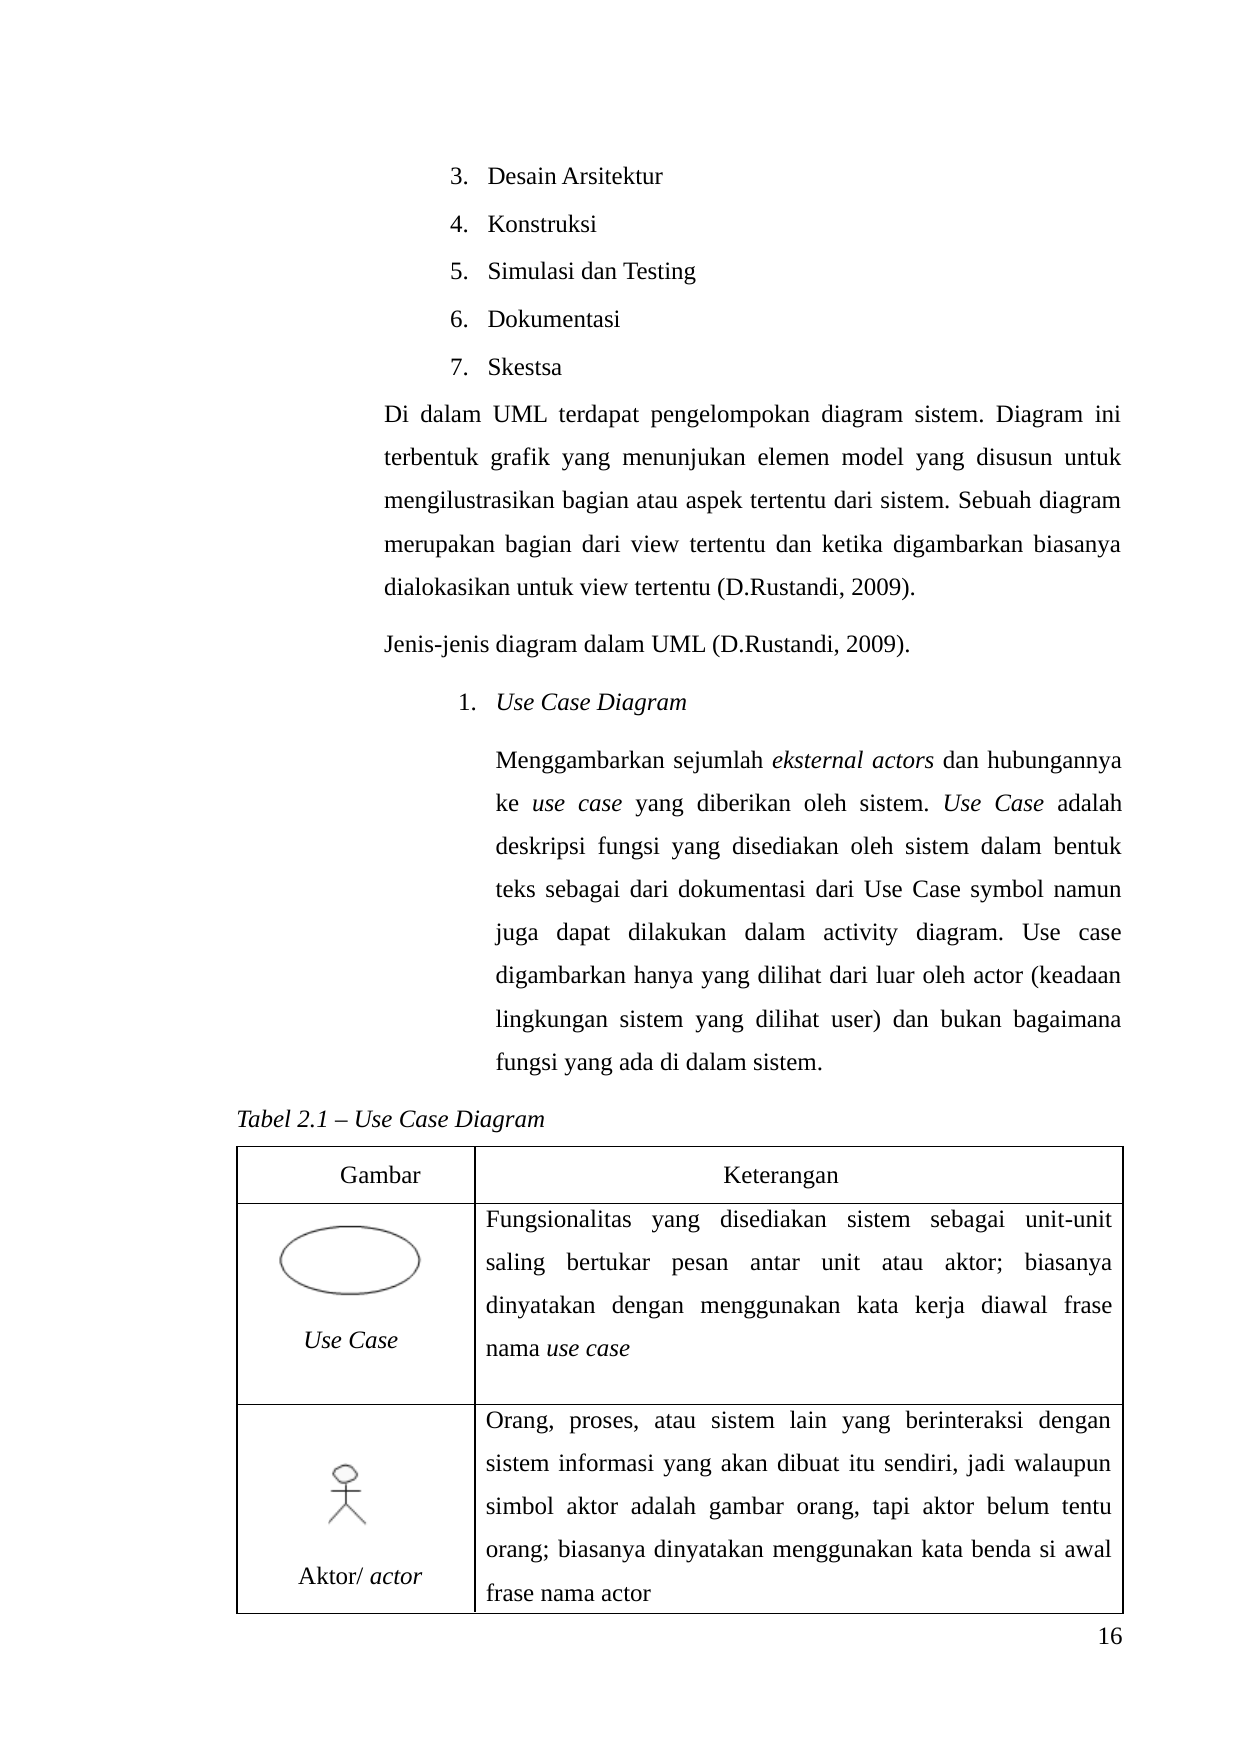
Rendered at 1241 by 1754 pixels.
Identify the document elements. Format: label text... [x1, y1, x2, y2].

list Simulasi dan Testing [450, 256, 1122, 285]
table_header Gambar [238, 1147, 474, 1202]
picture [278, 1223, 423, 1297]
text Menggambarkan sejumlah eksternal actors dan hubungannya ke use case yang diberikan oleh sistem. Use Case adalah deskripsi fungsi yang disediakan oleh sistem dalam bentuk teks sebagai dari dokumentasi dari Use Case symbol namun juga dapat dilakukan dalam activity diagram. Use case digambarkan hanya yang dilihat dari luar oleh actor (keadaan lingkungan sistem yang dilihat user) dan bukan bagaimana fungsi yang ada di dalam sistem. [495, 745, 1122, 1076]
list Use Case Diagram [458, 687, 1122, 716]
list Konstruksi [450, 209, 1122, 238]
text Jenis-jenis diagram dalam UML (D.Rustandi, 2009). [384, 629, 1122, 658]
list Desain Arsitektur [450, 161, 1122, 190]
picture [328, 1454, 382, 1538]
table_header Keterangan [476, 1147, 1122, 1202]
list Skestsa [450, 352, 1122, 380]
table_cell Orang, proses, atau sistem lain yang berinteraksi dengan sistem informasi yang akan dibuat itu sendiri, jadi walaupun simbol aktor adalah gambar orang, tapi aktor belum tentu orang; biasanya dinyatakan menggunakan kata benda si awal frase nama actor [476, 1405, 1122, 1612]
text Tabel 2.1 – Use Case Diagram [236, 1104, 1122, 1133]
table_cell Aktor/ actor [238, 1405, 474, 1612]
table_cell Use Case [238, 1204, 474, 1403]
text Di dalam UML terdapat pengelompokan diagram sistem. Diagram ini terbentuk grafik yang menunjukan elemen model yang disusun untuk mengilustrasikan bagian atau aspek tertentu dari sistem. Sebuah diagram merupakan bagian dari view tertentu dan ketika digambarkan biasanya dialokasikan untuk view tertentu (D.Rustandi, 2009). [384, 399, 1122, 601]
table_cell Fungsionalitas yang disediakan sistem sebagai unit-unit saling bertukar pesan antar unit atau aktor; biasanya dinyatakan dengan menggunakan kata kerja diawal frase nama use case [476, 1204, 1122, 1403]
list Dokumentasi [450, 304, 1122, 333]
